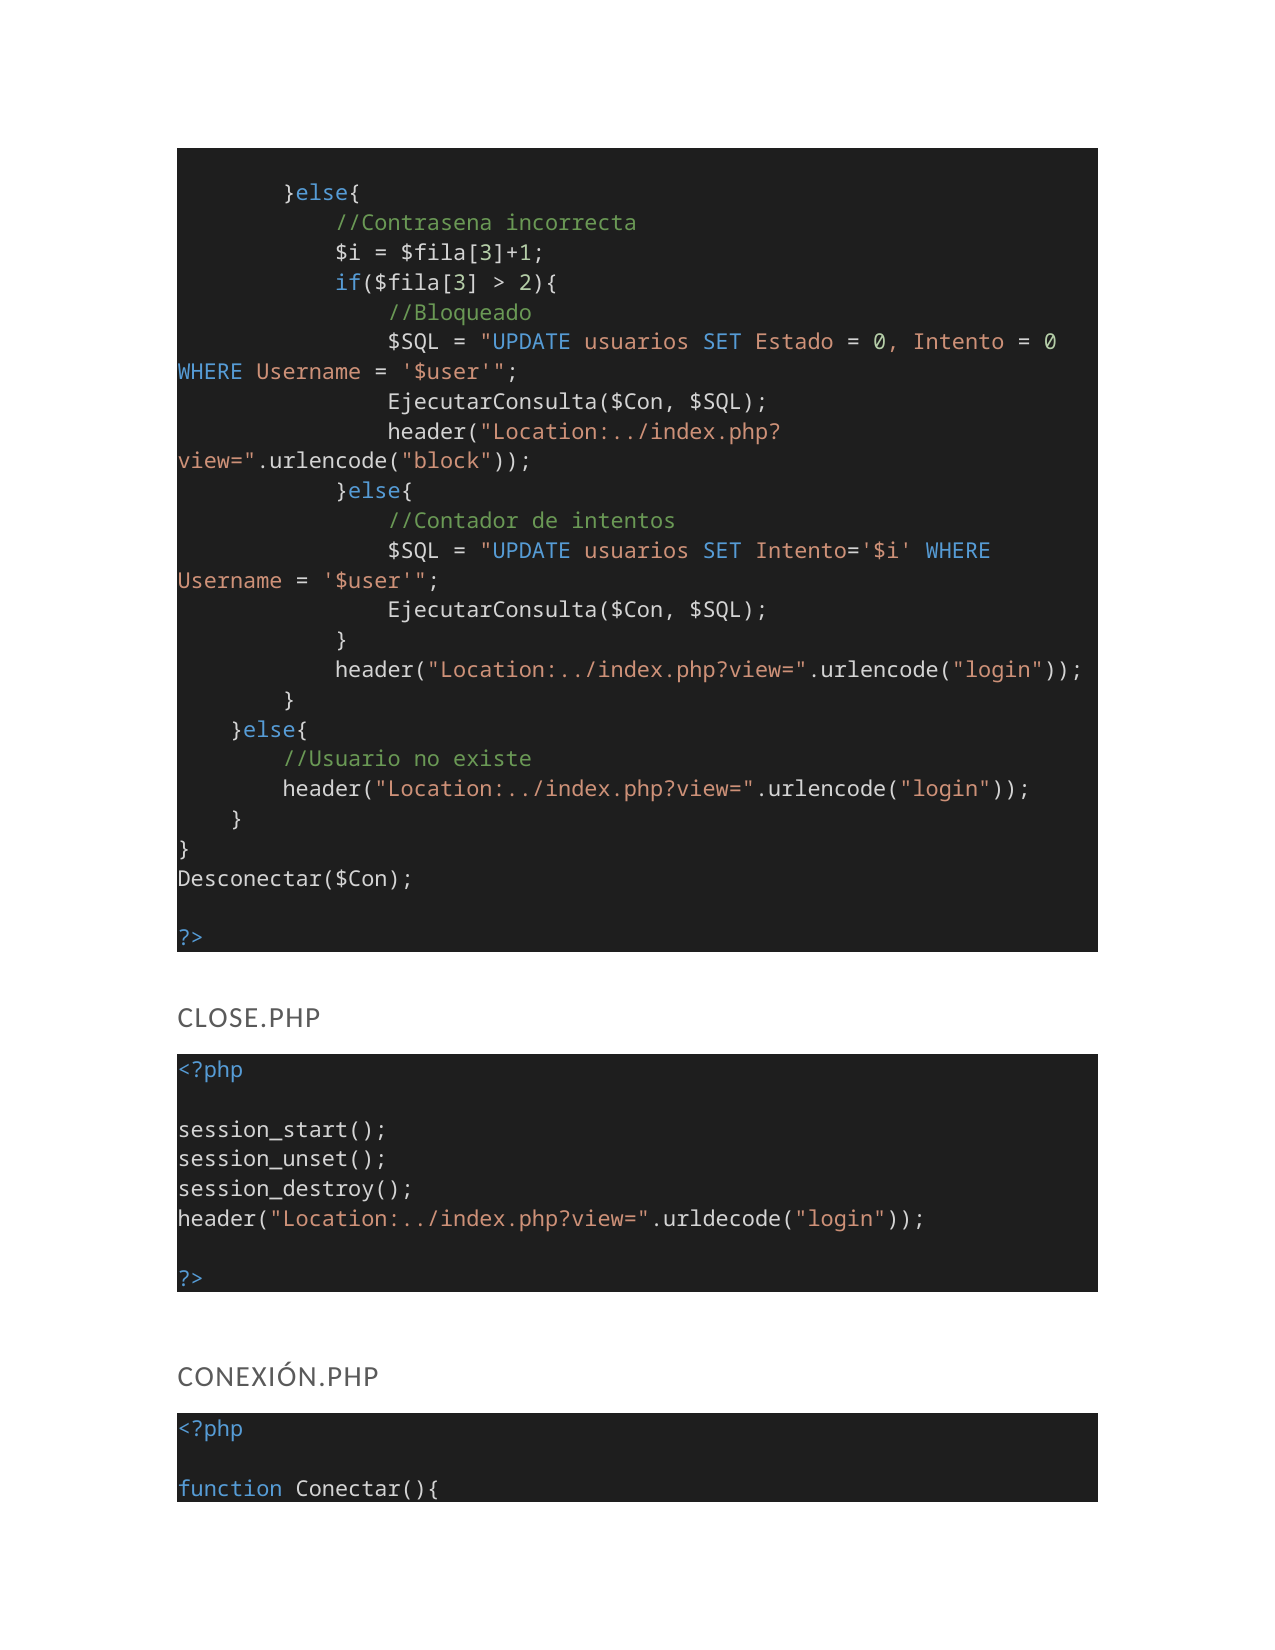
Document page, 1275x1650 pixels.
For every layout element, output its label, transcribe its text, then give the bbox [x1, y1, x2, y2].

subtitle CLOSE.PHP [177, 999, 1098, 1034]
text <?php [177, 1413, 1098, 1443]
text //Contrasena incorrecta [177, 207, 1098, 237]
text $SQL = "UPDATE usuarios SET Intento='$i' WHERE Username = '$user'"; [177, 535, 1098, 594]
text ?> [177, 922, 1098, 952]
text } [177, 684, 1098, 714]
text $SQL = "UPDATE usuarios SET Estado = 0, Intento = 0 WHERE Username = '$user'"; [177, 326, 1098, 386]
text if($fila[3] > 2){ [177, 267, 1098, 297]
text session_start(); [177, 1113, 1098, 1143]
text header("Location:../index.php?view=".urldecode("login")); [177, 1203, 1098, 1233]
text } [177, 624, 1098, 654]
text ?> [177, 1262, 1098, 1292]
text EjecutarConsulta($Con, $SQL); [177, 594, 1098, 624]
text header("Location:../index.php?view=".urlencode("block")); [177, 416, 1098, 475]
text } [177, 833, 1098, 863]
text header("Location:../index.php?view=".urlencode("login")); [177, 773, 1098, 803]
text }else{ [177, 475, 1098, 505]
text <?php [177, 1054, 1098, 1084]
text Desconectar($Con); [177, 863, 1098, 892]
text $i = $fila[3]+1; [177, 237, 1098, 267]
text }else{ [177, 177, 1098, 207]
text //Contador de intentos [177, 505, 1098, 535]
subtitle CONEXIÓN.PHP [177, 1358, 1098, 1393]
text EjecutarConsulta($Con, $SQL); [177, 386, 1098, 416]
text }else{ [177, 714, 1098, 743]
text header("Location:../index.php?view=".urlencode("login")); [177, 654, 1098, 684]
text //Usuario no existe [177, 743, 1098, 773]
text session_unset(); [177, 1143, 1098, 1173]
text //Bloqueado [177, 297, 1098, 326]
text } [177, 803, 1098, 833]
text session_destroy(); [177, 1173, 1098, 1203]
text function Conectar(){ [177, 1473, 1098, 1502]
